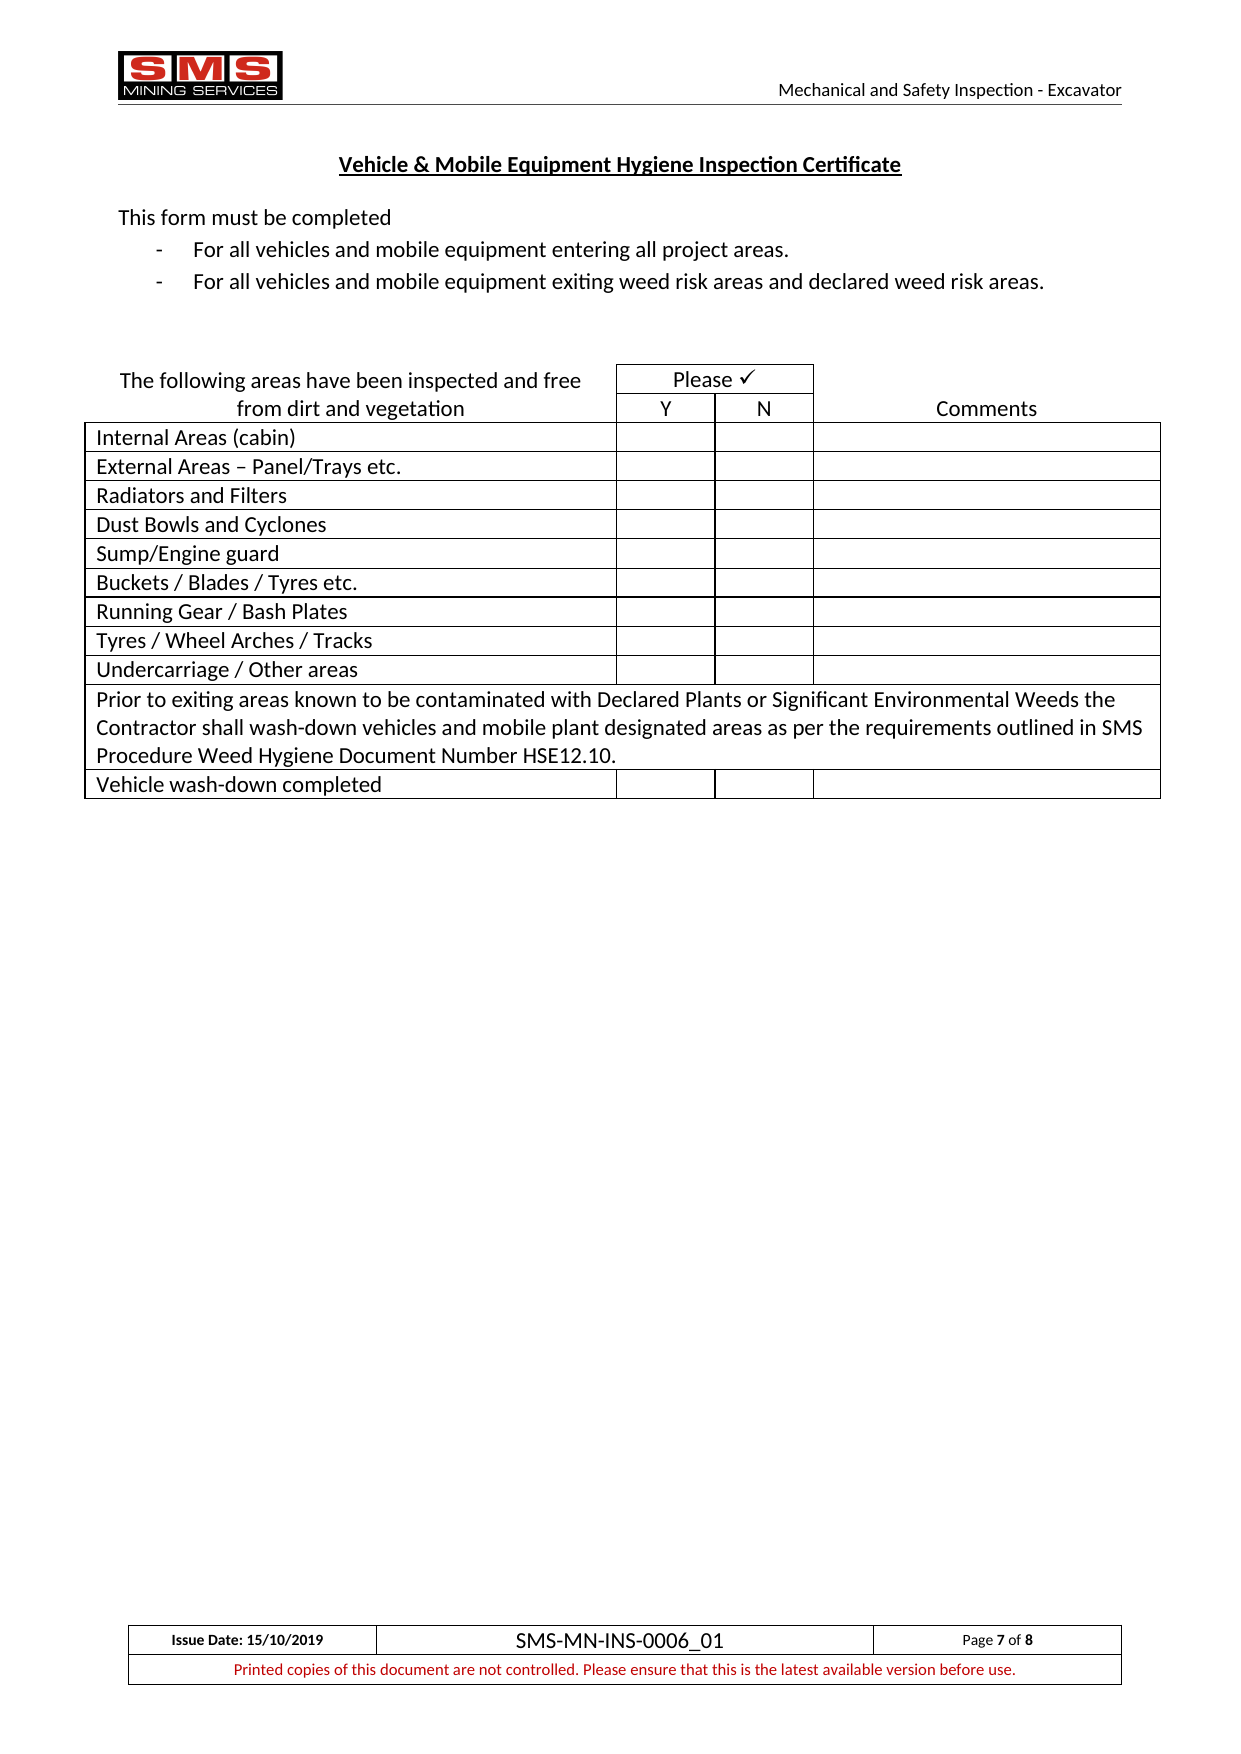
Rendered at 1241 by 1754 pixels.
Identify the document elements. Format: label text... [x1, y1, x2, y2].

table_cell [716, 569, 813, 596]
text Vehicle & Mobile Equipment Hygiene Inspection Certificate [118, 150, 1122, 178]
picture [118, 51, 283, 100]
table_cell [814, 452, 1160, 480]
table_cell [617, 481, 714, 509]
table_cell Undercarriage / Other areas [86, 656, 616, 684]
table_cell [716, 510, 813, 538]
table_cell [617, 452, 714, 480]
table_cell [814, 569, 1160, 596]
table_cell [716, 627, 813, 654]
table_cell N [716, 394, 813, 422]
table_cell [617, 770, 714, 798]
table_cell Running Gear / Bash Plates [86, 598, 616, 626]
table_cell Tyres / Wheel Arches / Tracks [86, 627, 616, 654]
text This form must be completed [118, 203, 1122, 231]
table_cell [617, 598, 714, 626]
table_header Please [617, 365, 813, 393]
table_header The following areas have been inspected and free from dirt and vegetation [85, 364, 616, 422]
table_cell External Areas – Panel/Trays etc. [86, 452, 616, 480]
table_cell [617, 423, 714, 451]
table_cell [814, 770, 1160, 798]
table_cell [617, 510, 714, 538]
table_cell [814, 598, 1160, 626]
table_cell [716, 481, 813, 509]
list For all vehicles and mobile equipment entering all project areas. [156, 235, 1122, 263]
table_cell [814, 539, 1160, 567]
table_cell [814, 510, 1160, 538]
table_cell [617, 656, 714, 684]
table_cell [617, 539, 714, 567]
table_cell Dust Bowls and Cyclones [86, 510, 616, 538]
table_cell [716, 656, 813, 684]
table_cell Sump/Engine guard [86, 539, 616, 567]
table_header Comments [814, 364, 1160, 422]
table_cell [617, 627, 714, 654]
table_cell Vehicle wash-down completed [86, 770, 616, 798]
table_cell [716, 598, 813, 626]
list For all vehicles and mobile equipment exiting weed risk areas and declared weed risk areas. [156, 267, 1122, 295]
table_cell [814, 656, 1160, 684]
table_cell [716, 452, 813, 480]
table_cell [617, 569, 714, 596]
table_cell Y [617, 394, 714, 422]
table_cell Radiators and Filters [86, 481, 616, 509]
table_cell [716, 423, 813, 451]
table_cell [814, 423, 1160, 451]
table_cell Buckets / Blades / Tyres etc. [86, 569, 616, 596]
table_cell [716, 539, 813, 567]
table_cell [814, 627, 1160, 654]
table_cell [814, 481, 1160, 509]
table_cell Prior to exiting areas known to be contaminated with Declared Plants or Significant Environmental Weeds the Contractor shall wash-down vehicles and mobile plant designated areas as per the requirements outlined in SMS Procedure Weed Hygiene Document Number HSE12.10. [86, 685, 1160, 769]
table_cell [716, 770, 813, 798]
table_cell Internal Areas (cabin) [86, 423, 616, 451]
